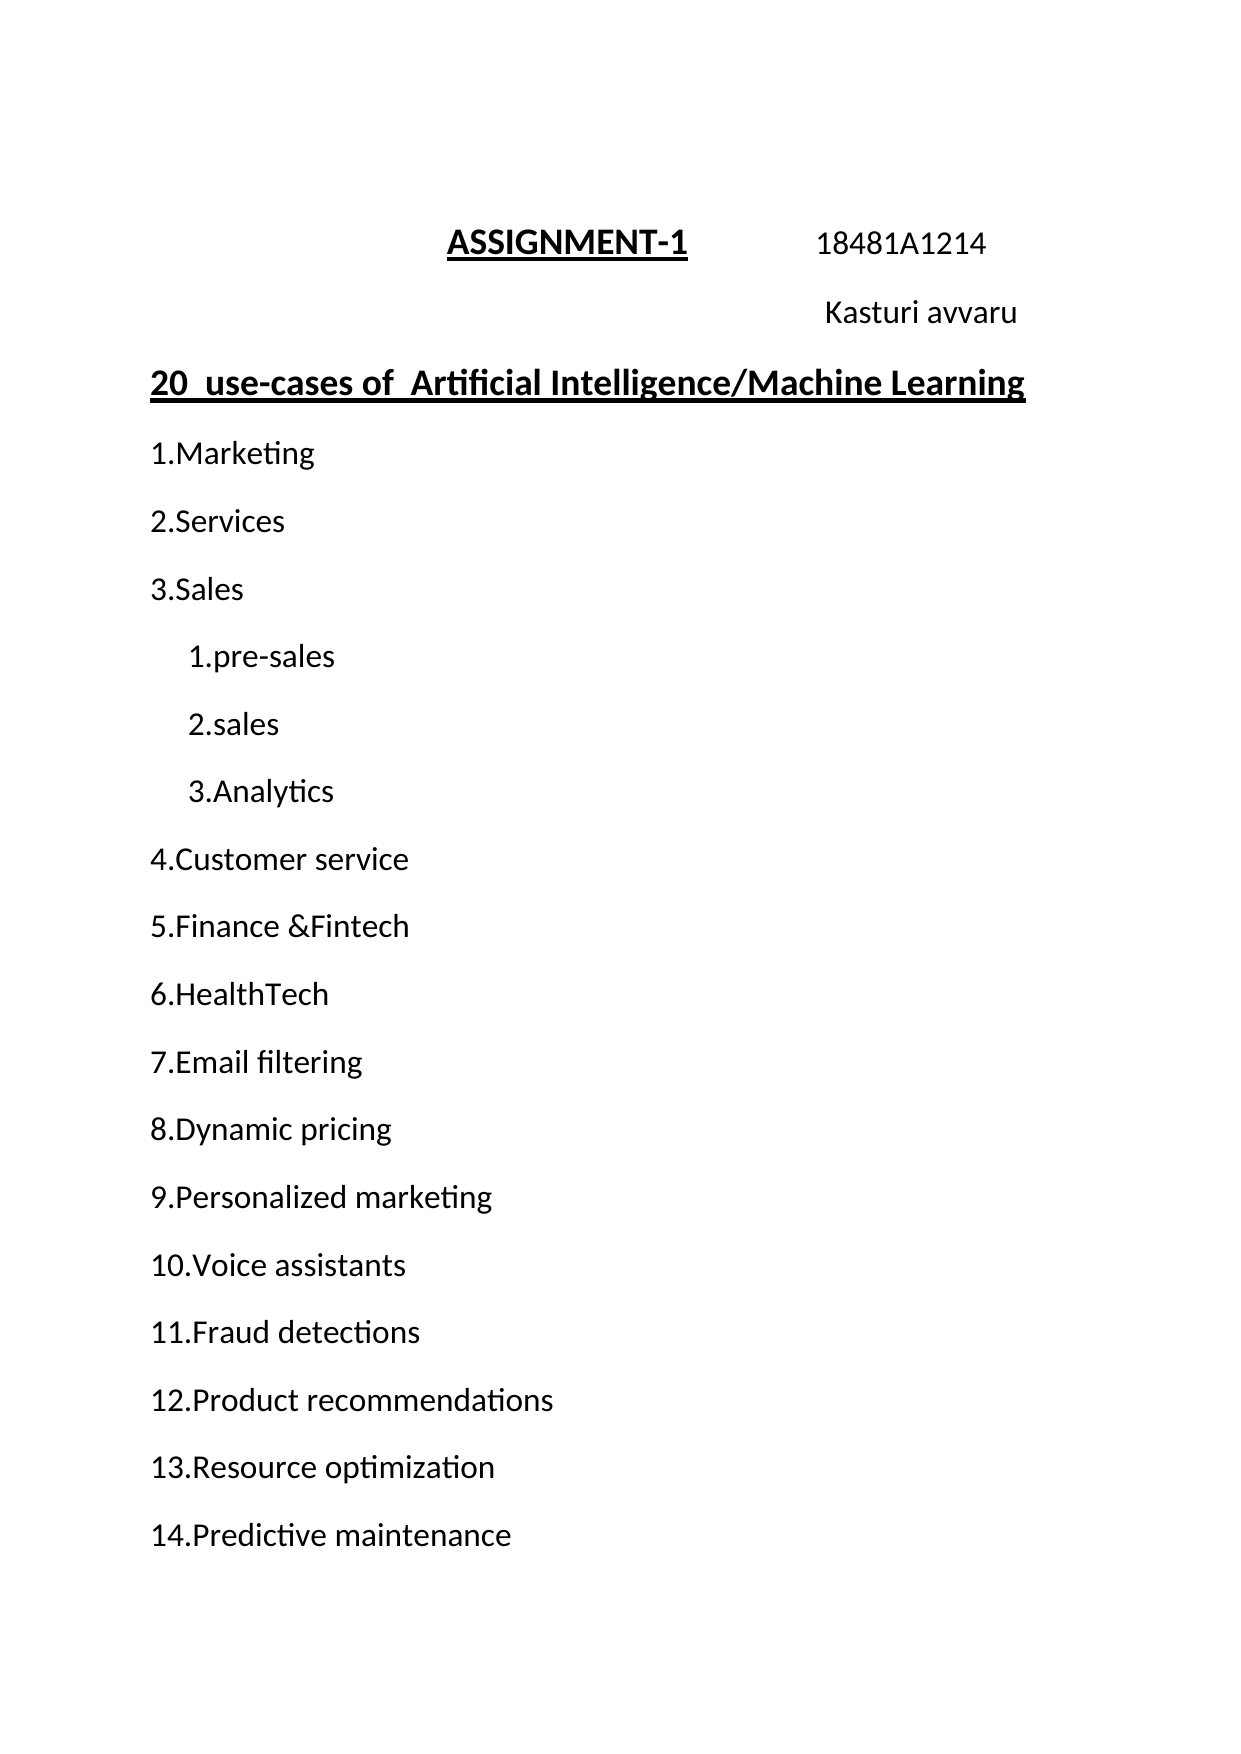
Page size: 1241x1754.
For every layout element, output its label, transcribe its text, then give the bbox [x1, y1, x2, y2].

text 11.Fraud detections [150, 1311, 1213, 1352]
text 5.Finance &Fintech [150, 906, 1213, 946]
text 3.Sales [150, 567, 1213, 608]
text 1.pre-sales [150, 635, 1213, 676]
text 3.Analytics [150, 770, 1213, 811]
text 14.Predictive maintenance [150, 1514, 1213, 1555]
text 12.Product recommendations [150, 1379, 1213, 1419]
text 13.Resource optimization [150, 1446, 1213, 1487]
text 2.Services [150, 500, 1213, 541]
text 10.Voice assistants [150, 1243, 1213, 1284]
text ASSIGNMENT-1 18481A1214 [150, 218, 1090, 263]
text 4.Customer service [150, 838, 1213, 879]
text 1.Marketing [150, 432, 1213, 473]
text 8.Dynamic pricing [150, 1108, 1213, 1149]
text 2.sales [150, 703, 1213, 743]
text Kasturi avvaru [150, 291, 1090, 332]
text 20 use-cases of Artificial Intelligence/Machine Learning [150, 359, 1090, 404]
text 7.Email filtering [150, 1041, 1213, 1081]
text 9.Personalized marketing [150, 1176, 1213, 1217]
text 6.HealthTech [150, 973, 1213, 1014]
